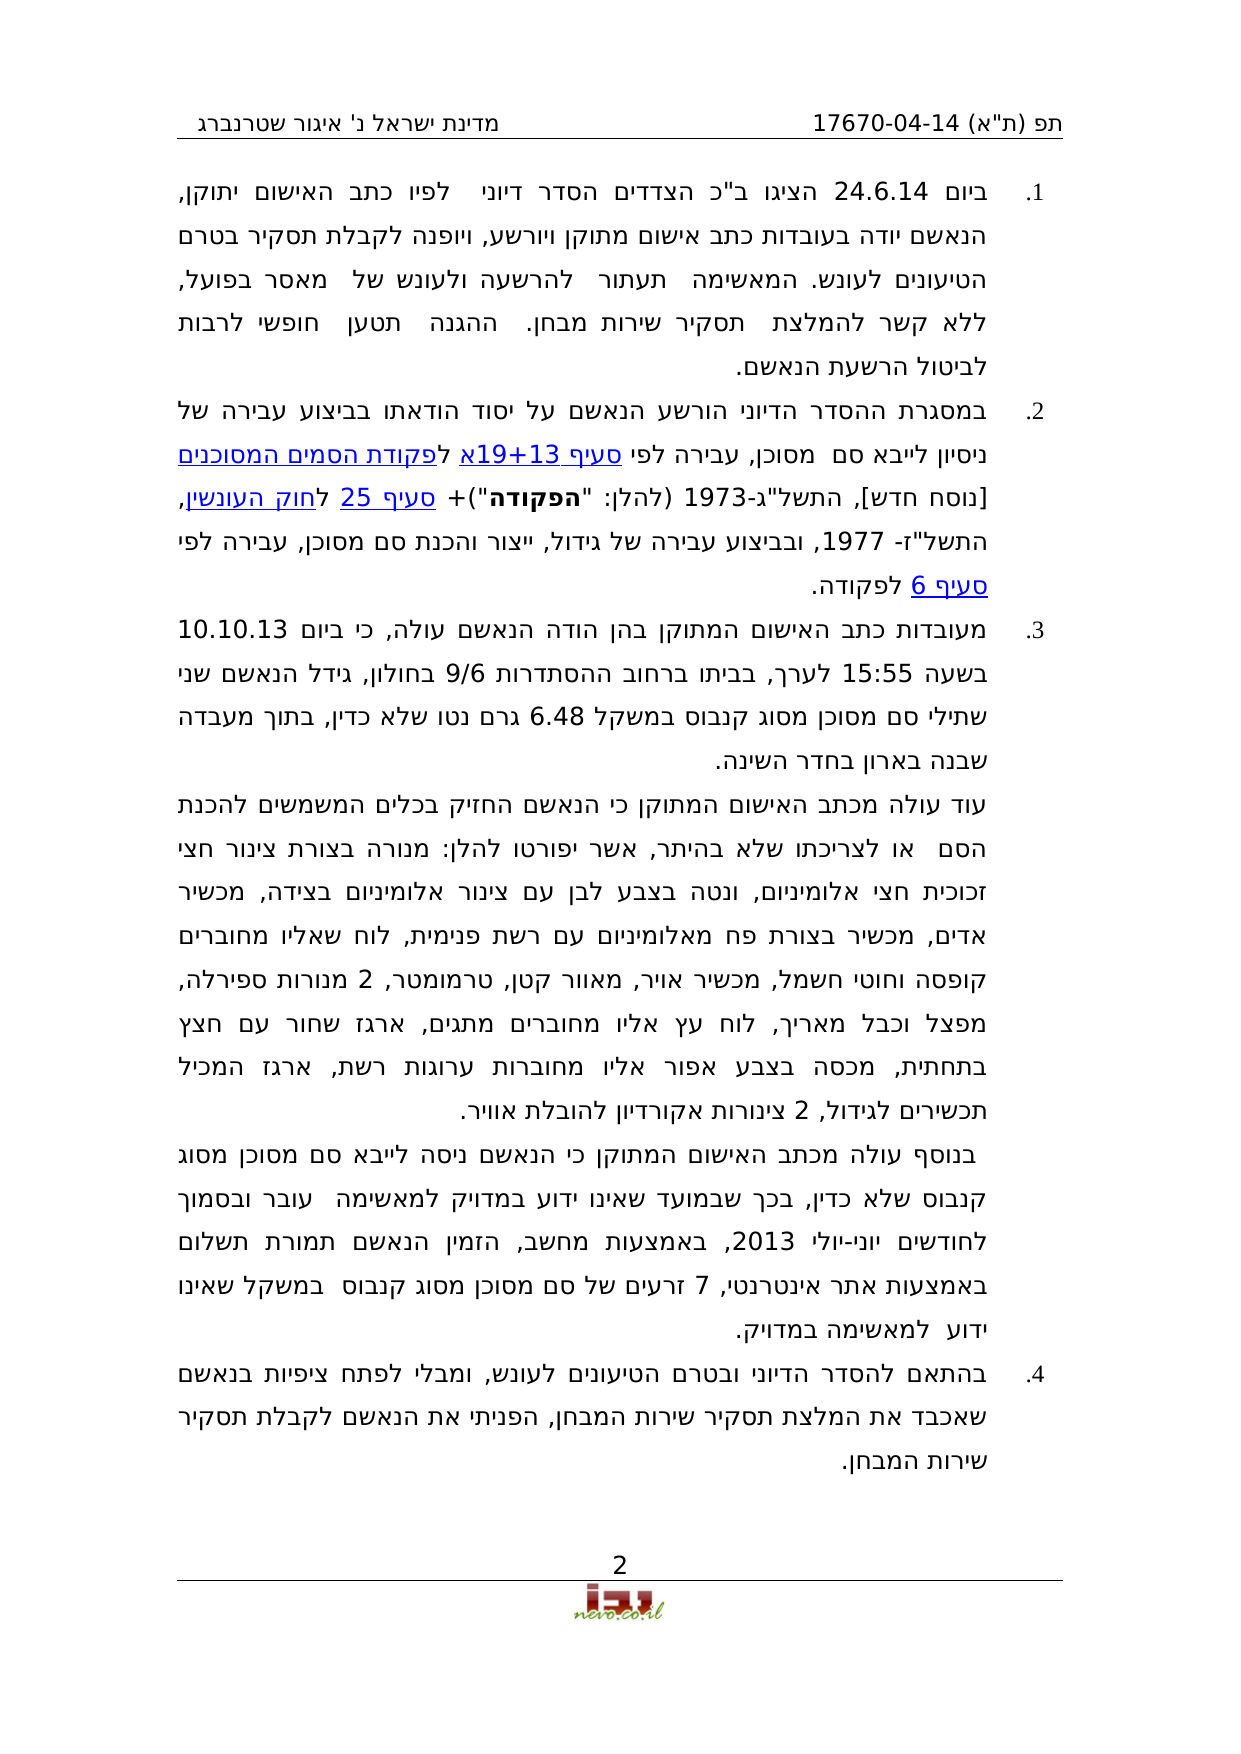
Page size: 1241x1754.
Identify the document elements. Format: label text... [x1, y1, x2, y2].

list ביום 24.6.14 הציגו ב"כ הצדדים הסדר דיוני לפיו כתב האישום יתוקן, הנאשם יודה בעובדות כתב אישום מתוקן ויורשע, ויופנה לקבלת תסקיר בטרם הטיעונים לעונש. המאשימה תעתור להרשעה ולעונש של מאסר בפועל, ללא קשר להמלצת תסקיר שירות מבחן. ההגנה תטען חופשי לרבות לביטול הרשעת הנאשם. [177, 177, 1026, 381]
picture [574, 1583, 666, 1621]
list מעובדות כתב האישום המתוקן בהן הודה הנאשם עולה, כי ביום 10.10.13 בשעה 15:55 לערך, בביתו ברחוב ההסתדרות 9/6 בחולון, גידל הנאשם שני שתילי סם מסוכן מסוג קנבוס במשקל 6.48 גרם נטו שלא כדין, בתוך מעבדה שבנה בארון בחדר השינה. [177, 615, 1026, 775]
list במסגרת ההסדר הדיוני הורשע הנאשם על יסוד הודאתו בביצוע עבירה של ניסיון לייבא סם מסוכן, עבירה לפי סעיף 19+13א לפקודת הסמים המסוכנים [נוסח חדש], התשל"ג-1973 (להלן: "הפקודה")+ סעיף 25 לחוק העונשין, התשל"ז- 1977, ובביצוע עבירה של גידול, ייצור והכנת סם מסוכן, עבירה לפי סעיף 6 לפקודה. [177, 396, 1026, 600]
list בהתאם להסדר הדיוני ובטרם הטיעונים לעונש, ומבלי לפתח ציפיות בנאשם שאכבד את המלצת תסקיר שירות המבחן, הפניתי את הנאשם לקבלת תסקיר שירות המבחן. [177, 1359, 1026, 1476]
list עוד עולה מכתב האישום המתוקן כי הנאשם החזיק בכלים המשמשים להכנת הסם או לצריכתו שלא בהיתר, אשר יפורטו להלן: מנורה בצורת צינור חצי זכוכית חצי אלומיניום, ונטה בצבע לבן עם צינור אלומיניום בצידה, מכשיר אדים, מכשיר בצורת פח מאלומיניום עם רשת פנימית, לוח שאליו מחוברים קופסה וחוטי חשמל, מכשיר אויר, מאוור קטן, טרמומטר, 2 מנורות ספירלה, מפצל וכבל מאריך, לוח עץ אליו מחוברים מתגים, ארגז שחור עם חצץ בתחתית, מכסה בצבע אפור אליו מחוברות ערוגות רשת, ארגז המכיל תכשירים לגידול, 2 צינורות אקורדיון להובלת אוויר. [177, 790, 988, 1125]
list בנוסף עולה מכתב האישום המתוקן כי הנאשם ניסה לייבא סם מסוכן מסוג קנבוס שלא כדין, בכך שבמועד שאינו ידוע במדויק למאשימה עובר ובסמוך לחודשים יוני-יולי 2013, באמצעות מחשב, הזמין הנאשם תמורת תשלום באמצעות אתר אינטרנטי, 7 זרעים של סם מסוכן מסוג קנבוס במשקל שאינו ידוע למאשימה במדויק. [177, 1140, 988, 1344]
